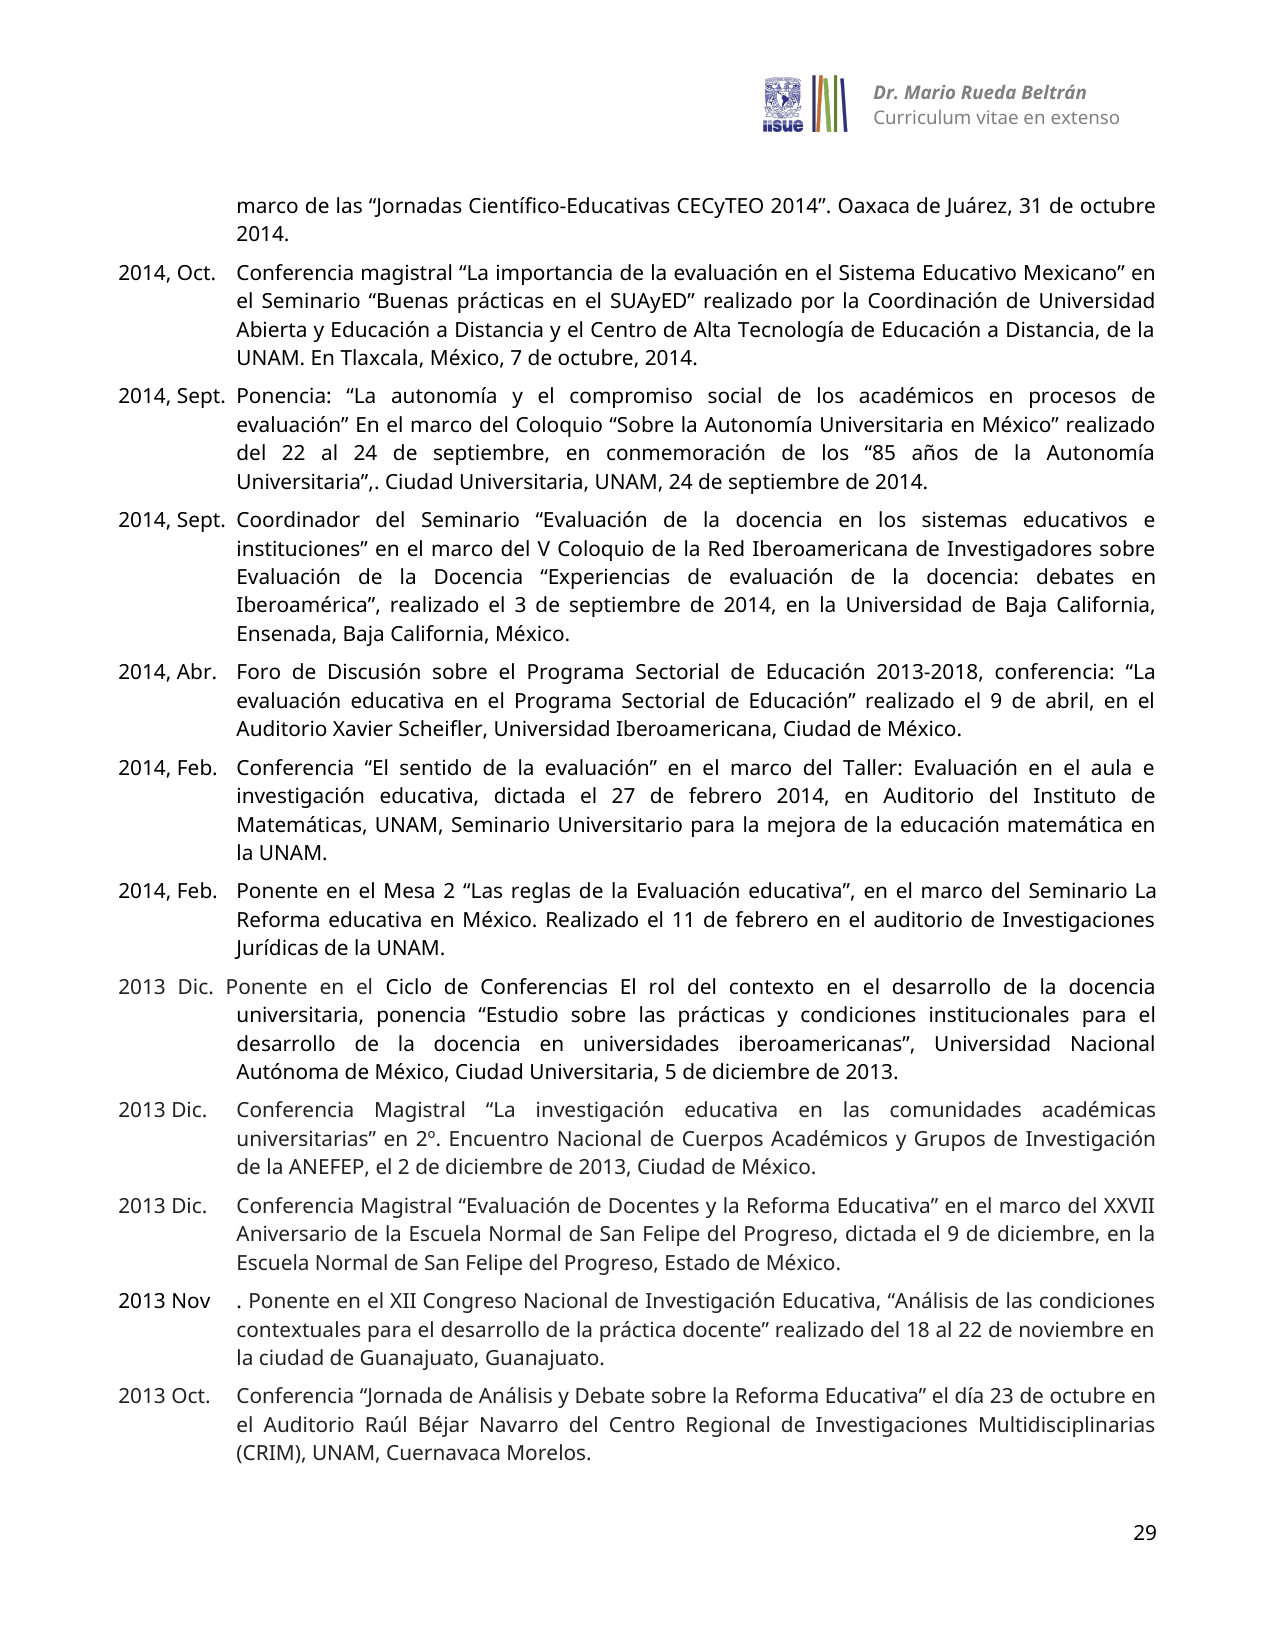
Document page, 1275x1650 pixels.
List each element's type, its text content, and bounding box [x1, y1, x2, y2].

text 2014, Oct. Conferencia magistral “La importancia de la evaluación en el Sistema Educativo Mexicano” en el Seminario “Buenas prácticas en el SUAyED” realizado por la Coordinación de Universidad Abierta y Educación a Distancia y el Centro de Alta Tecnología de Educación a Distancia, de la UNAM. En Tlaxcala, México, 7 de octubre, 2014. [118, 258, 1157, 372]
text 2013 Dic. Conferencia Magistral “La investigación educativa en las comunidades académicas universitarias” en 2º. Encuentro Nacional de Cuerpos Académicos y Grupos de Investigación de la ANEFEP, el 2 de diciembre de 2013, Ciudad de México. [118, 1096, 1157, 1181]
text 2013 Dic. Ponente en el Ciclo de Conferencias El rol del contexto en el desarrollo de la docencia universitaria, ponencia “Estudio sobre las prácticas y condiciones institucionales para el desarrollo de la docencia en universidades iberoamericanas”, Universidad Nacional Autónoma de México, Ciudad Universitaria, 5 de diciembre de 2013. [118, 972, 1157, 1086]
text 2014, Sept. Coordinador del Seminario “Evaluación de la docencia en los sistemas educativos e instituciones” en el marco del V Coloquio de la Red Iberoamericana de Investigadores sobre Evaluación de la Docencia “Experiencias de evaluación de la docencia: debates en Iberoamérica”, realizado el 3 de septiembre de 2014, en la Universidad de Baja California, Ensenada, Baja California, México. [118, 505, 1157, 647]
text 2013 Oct. Conferencia “Jornada de Análisis y Debate sobre la Reforma Educativa” el día 23 de octubre en el Auditorio Raúl Béjar Navarro del Centro Regional de Investigaciones Multidisciplinarias (CRIM), UNAM, Cuernavaca Morelos. [118, 1382, 1157, 1467]
text 2013 Dic. Conferencia Magistral “Evaluación de Docentes y la Reforma Educativa” en el marco del XXVII Aniversario de la Escuela Normal de San Felipe del Progreso, dictada el 9 de diciembre, en la Escuela Normal de San Felipe del Progreso, Estado de México. [118, 1191, 1157, 1276]
text 2014, Feb. Ponente en el Mesa 2 “Las reglas de la Evaluación educativa”, en el marco del Seminario La Reforma educativa en México. Realizado el 11 de febrero en el auditorio de Investigaciones Jurídicas de la UNAM. [118, 877, 1157, 962]
text 2014, Feb. Conferencia “El sentido de la evaluación” en el marco del Taller: Evaluación en el aula e investigación educativa, dictada el 27 de febrero 2014, en Auditorio del Instituto de Matemáticas, UNAM, Seminario Universitario para la mejora de la educación matemática en la UNAM. [118, 753, 1157, 867]
text 2014, Abr. Foro de Discusión sobre el Programa Sectorial de Educación 2013-2018, conferencia: “La evaluación educativa en el Programa Sectorial de Educación” realizado el 9 de abril, en el Auditorio Xavier Scheifler, Universidad Iberoamericana, Ciudad de México. [118, 657, 1157, 743]
text 2013 Nov . Ponente en el XII Congreso Nacional de Investigación Educativa, “Análisis de las condiciones contextuales para el desarrollo de la práctica docente” realizado del 18 al 22 de noviembre en la ciudad de Guanajuato, Guanajuato. [118, 1286, 1157, 1372]
text 2014, Sept. Ponencia: “La autonomía y el compromiso social de los académicos en procesos de evaluación” En el marco del Coloquio “Sobre la Autonomía Universitaria en México” realizado del 22 al 24 de septiembre, en conmemoración de los “85 años de la Autonomía Universitaria”,. Ciudad Universitaria, UNAM, 24 de septiembre de 2014. [118, 382, 1157, 495]
picture [756, 75, 851, 134]
